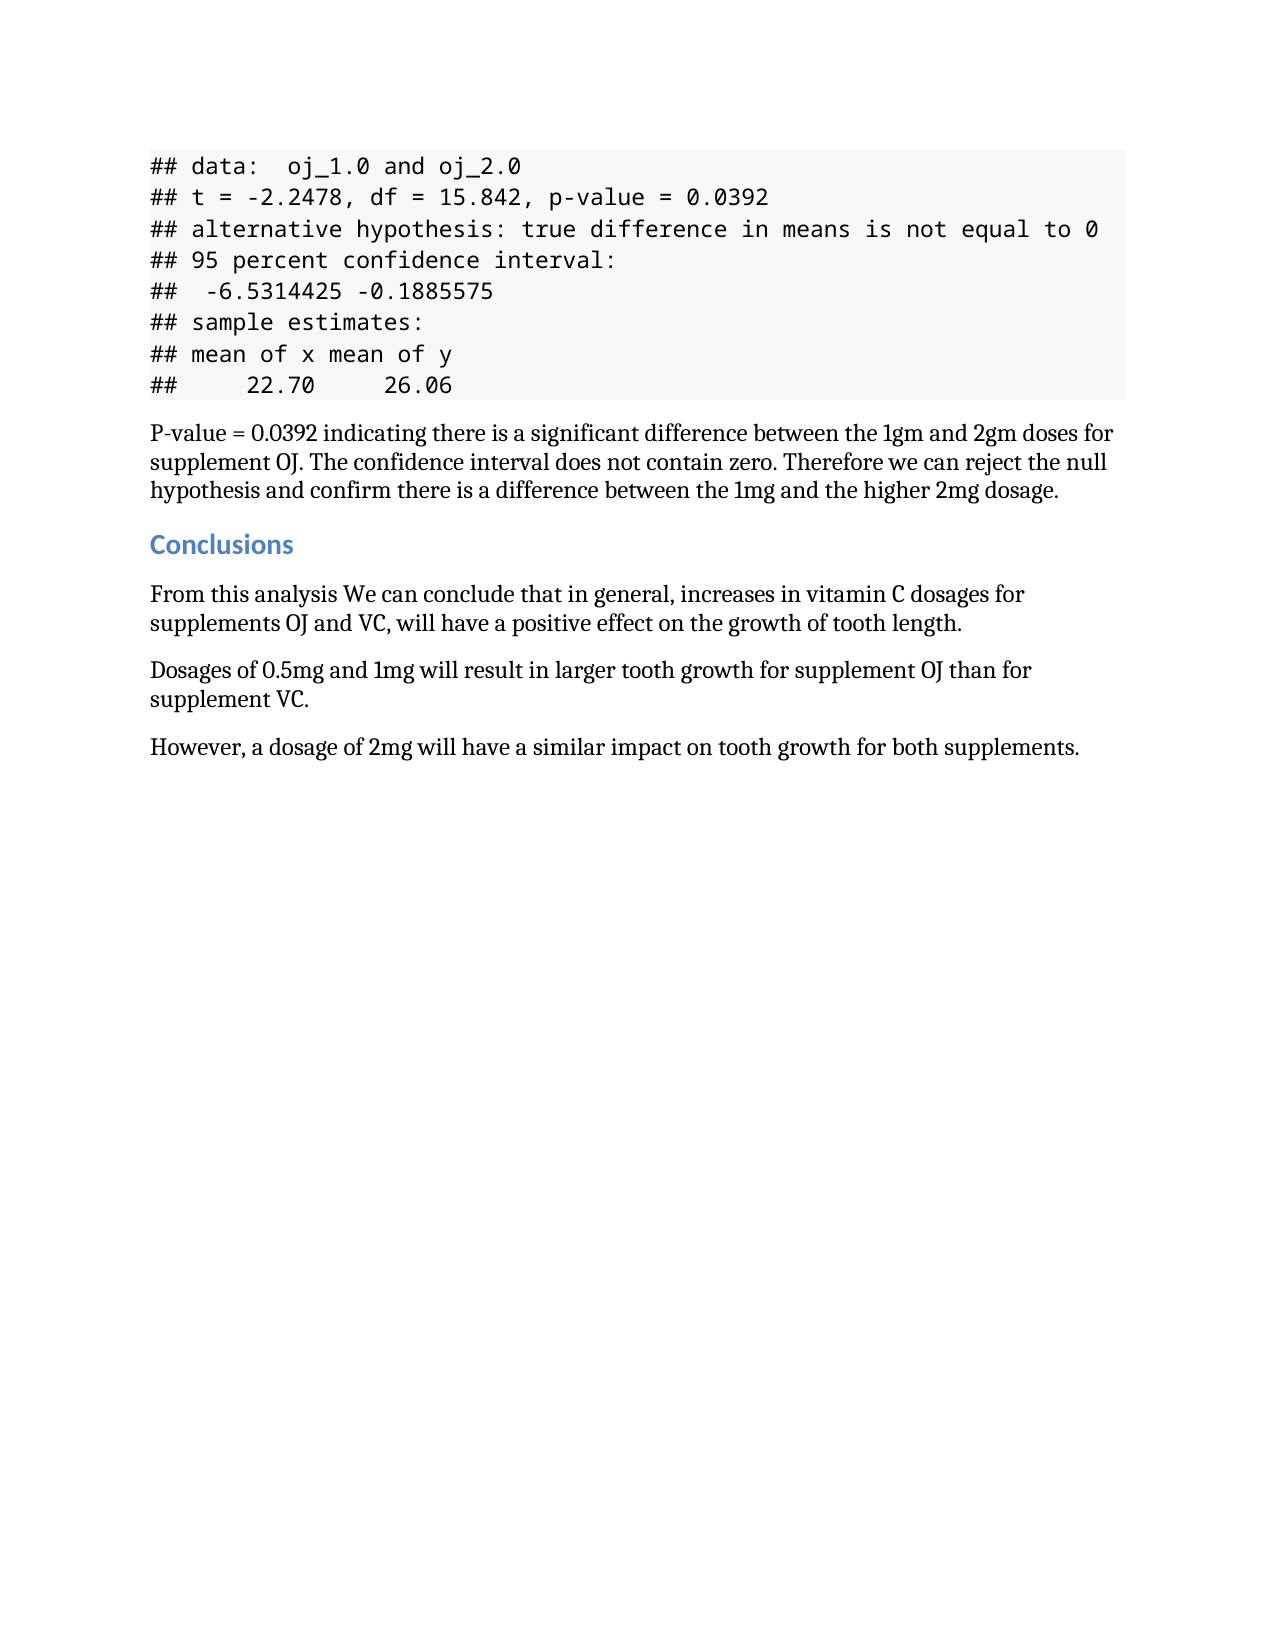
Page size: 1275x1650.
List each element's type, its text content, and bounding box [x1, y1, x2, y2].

text P-value = 0.0392 indicating there is a significant difference between the 1gm and 2gm doses for supplement OJ. The confidence interval does not contain zero. Therefore we can reject the null hypothesis and confirm there is a difference between the 1mg and the higher 2mg dosage. [150, 419, 1125, 505]
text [150, 150, 1125, 400]
text From this analysis We can conclude that in general, increases in vitamin C dosages for supplements OJ and VC, will have a positive effect on the growth of tooth length. [150, 580, 1125, 638]
subtitle Conclusions [150, 526, 1125, 561]
text Dosages of 0.5mg and 1mg will result in larger tooth growth for supplement OJ than for supplement VC. [150, 656, 1125, 714]
text However, a dosage of 2mg will have a similar impact on tooth growth for both supplements. [150, 733, 1125, 761]
